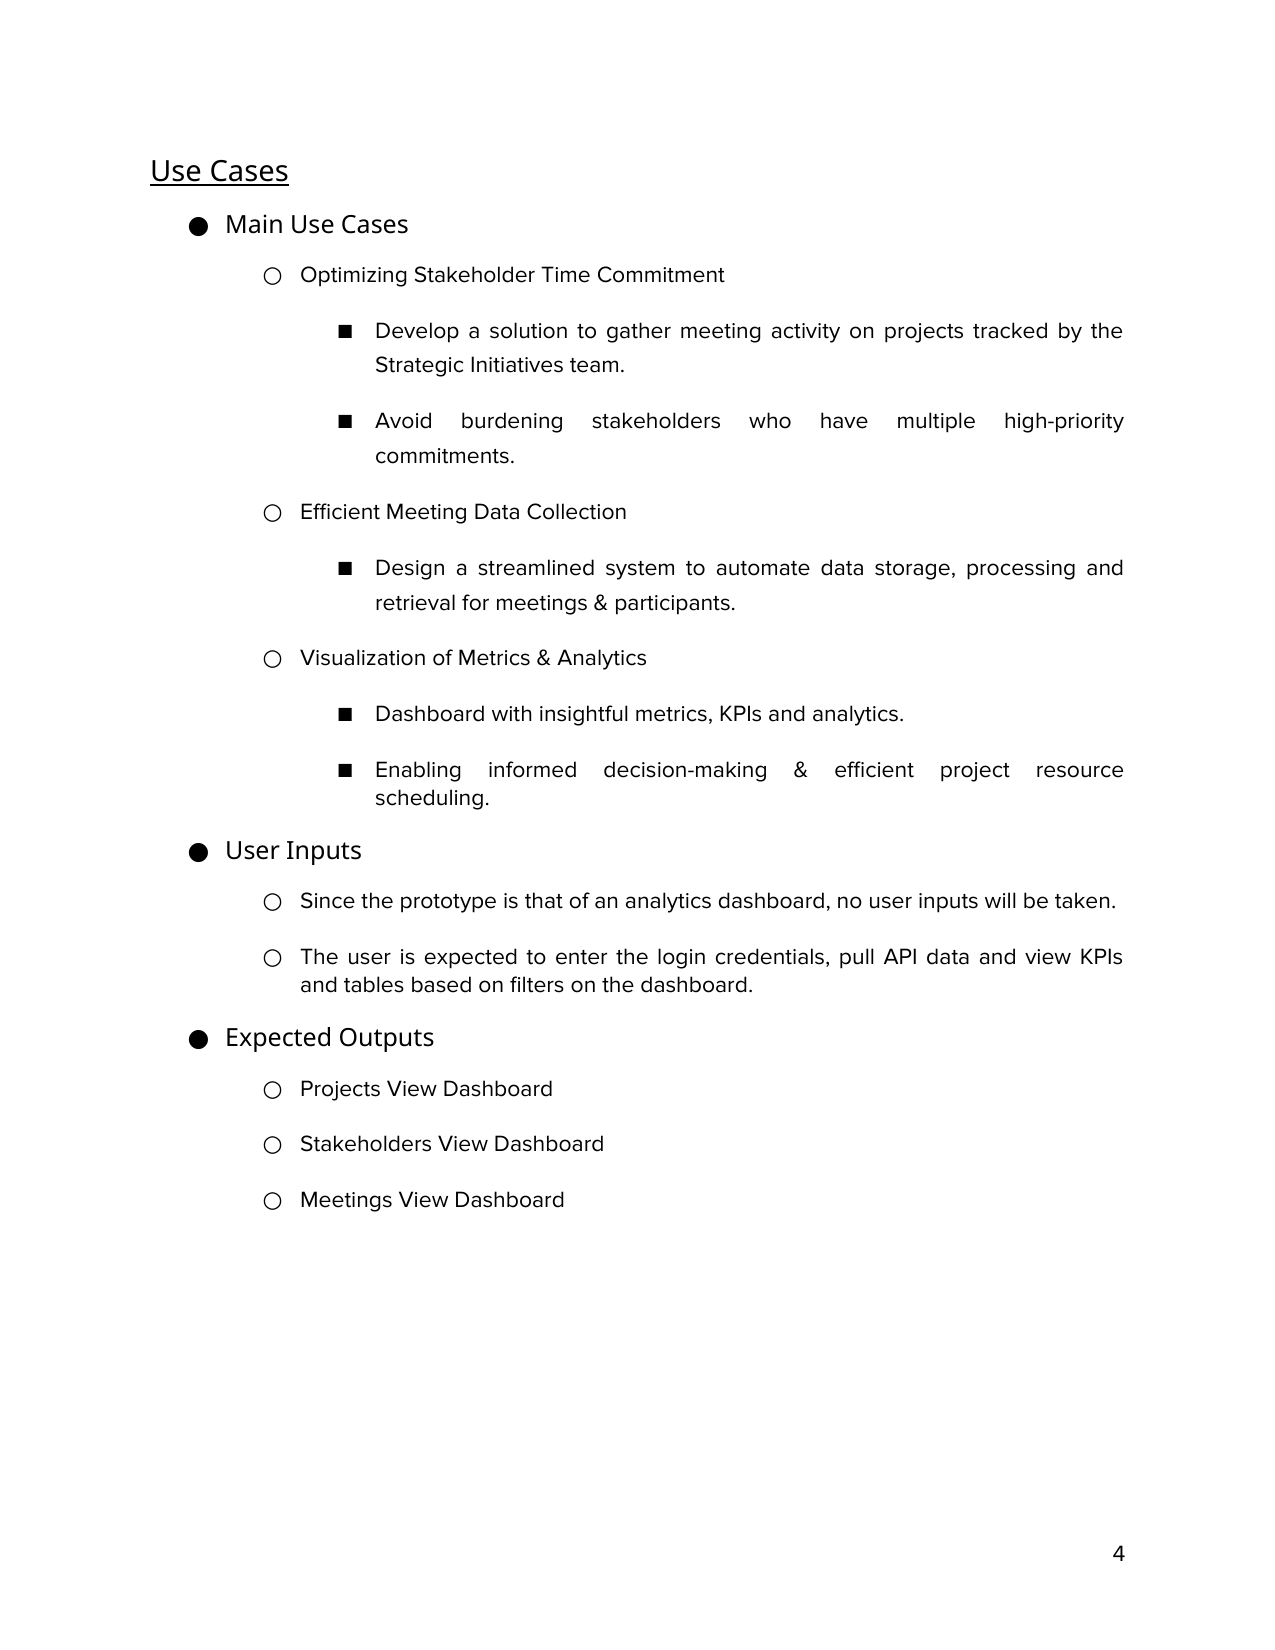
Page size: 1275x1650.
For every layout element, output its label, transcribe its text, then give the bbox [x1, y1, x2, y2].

subtitle Use Cases [150, 150, 1125, 190]
list Develop a solution to gather meeting activity on projects tracked by the Strategic Initiatives team. [337, 317, 1125, 380]
list Meetings View Dashboard [262, 1186, 1125, 1214]
list The user is expected to enter the login credentials, pull API data and view KPIs and tables based on filters on the dashboard. [262, 943, 1125, 999]
list Optimizing Stakeholder Time Commitment [262, 261, 1125, 289]
list Since the prototype is that of an analytics dashboard, no user inputs will be taken. [262, 888, 1125, 916]
list Stakeholders View Dashboard [262, 1131, 1125, 1158]
list Design a streamlined system to automate data storage, processing and retrieval for meetings & participants. [337, 554, 1125, 617]
subtitle Main Use Cases [187, 206, 1125, 240]
list Avoid burdening stakeholders who have multiple high-priority commitments. [337, 408, 1125, 470]
list Visualization of Metrics & Analytics [262, 644, 1125, 672]
subtitle User Inputs [187, 833, 1125, 867]
list Enabling informed decision-making & efficient project resource scheduling. [337, 756, 1125, 812]
list Projects View Dashboard [262, 1075, 1125, 1103]
list Dashboard with insightful metrics, KPIs and analytics. [337, 700, 1125, 728]
subtitle Expected Outputs [187, 1020, 1125, 1054]
list Efficient Meeting Data Collection [262, 498, 1125, 526]
